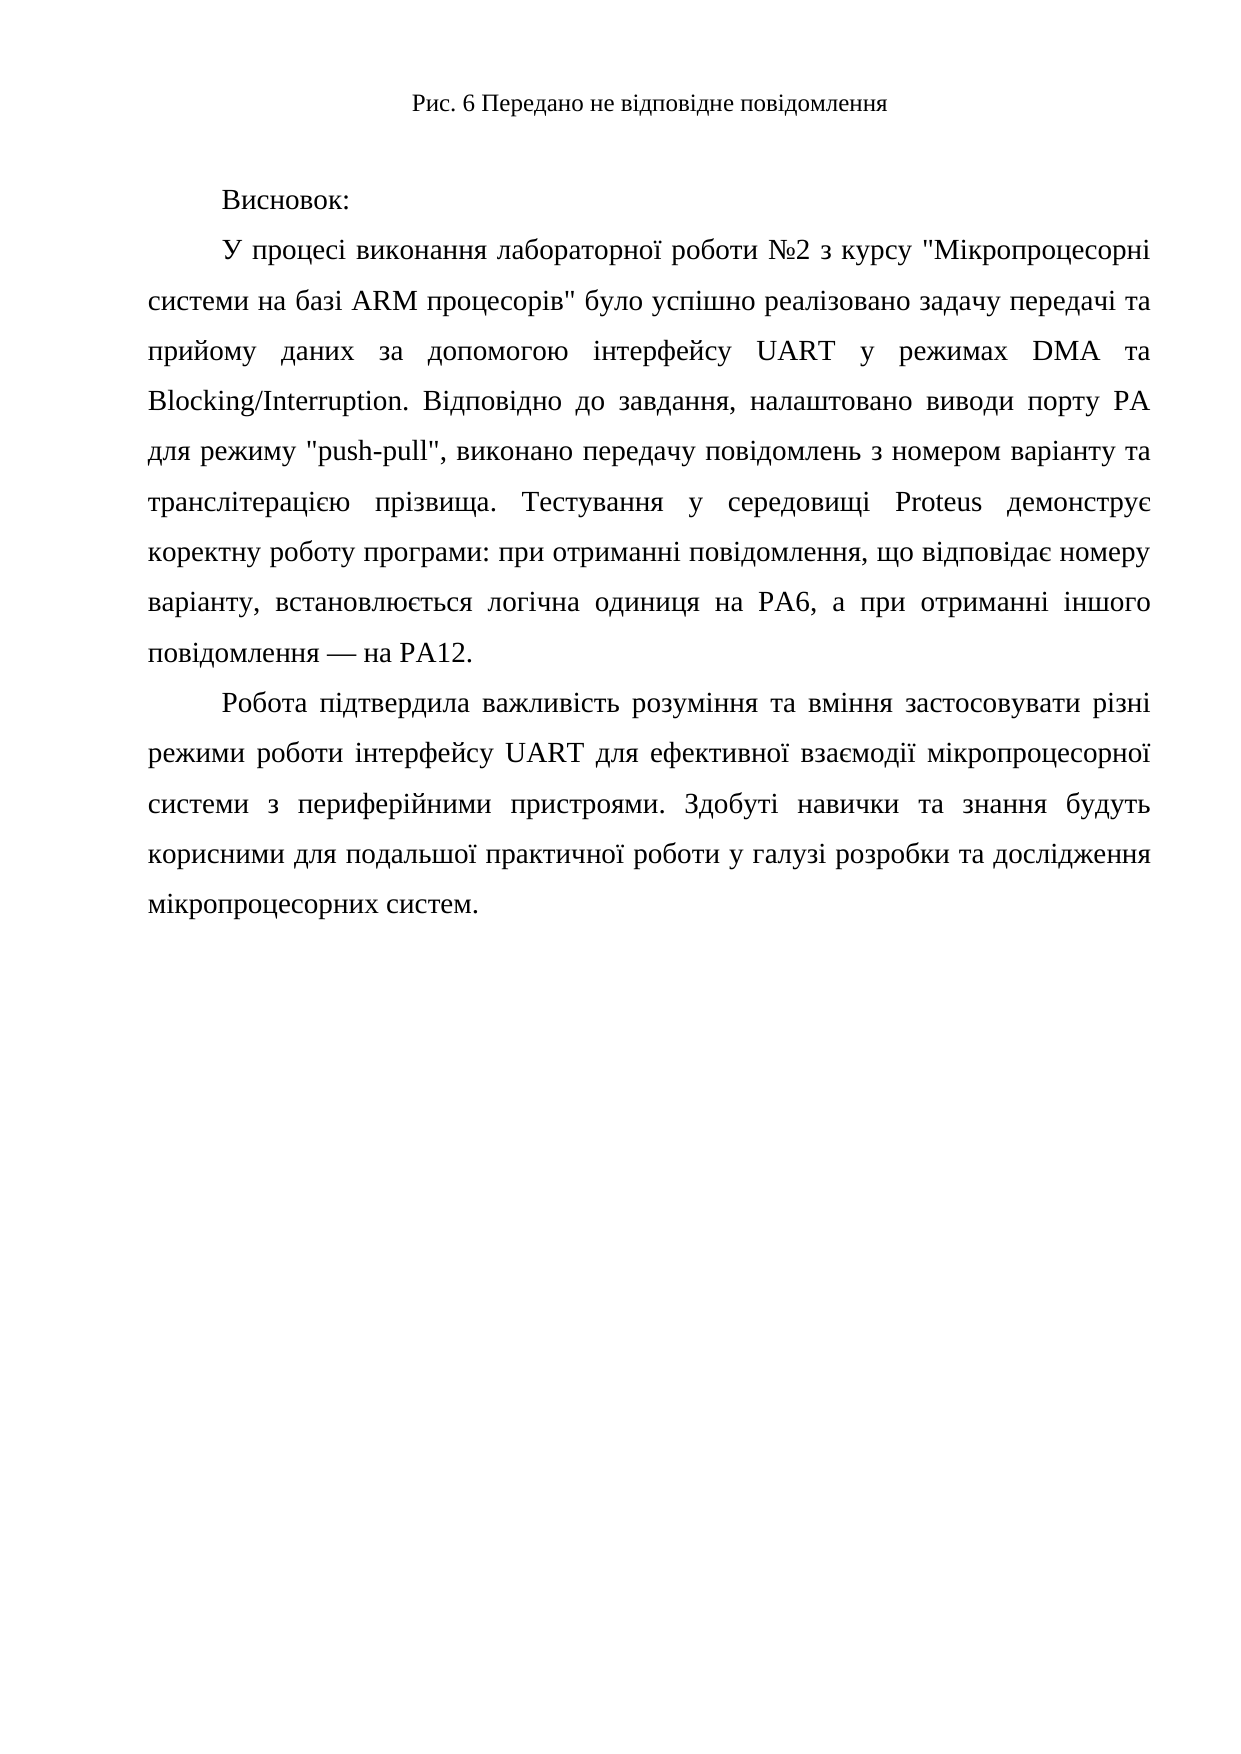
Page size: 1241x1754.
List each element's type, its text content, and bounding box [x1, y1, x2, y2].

text У процесі виконання лабораторної роботи №2 з курсу "Мікропроцесорні системи на базі ARM процесорів" було успішно реалізовано задачу передачі та прийому даних за допомогою інтерфейсу UART у режимах DMA та Blocking/Interruption. Відповідно до завдання, налаштовано виводи порту PA для режиму "push-pull", виконано передачу повідомлень з номером варіанту та транслітерацією прізвища. Тестування у середовищі Proteus демонструє коректну роботу програми: при отриманні повідомлення, що відповідає номеру варіанту, встановлюється логічна одиниця на PA6, а при отриманні іншого повідомлення — на PA12. [148, 232, 1152, 668]
text Рис. 6 Передано не відповідне повідомлення [148, 88, 1152, 117]
text Висновок: [148, 182, 1152, 216]
text Робота підтвердила важливість розуміння та вміння застосовувати різні режими роботи інтерфейсу UART для ефективної взаємодії мікропроцесорної системи з периферійними пристроями. Здобуті навички та знання будуть корисними для подальшої практичної роботи у галузі розробки та дослідження мікропроцесорних систем. [148, 685, 1152, 920]
